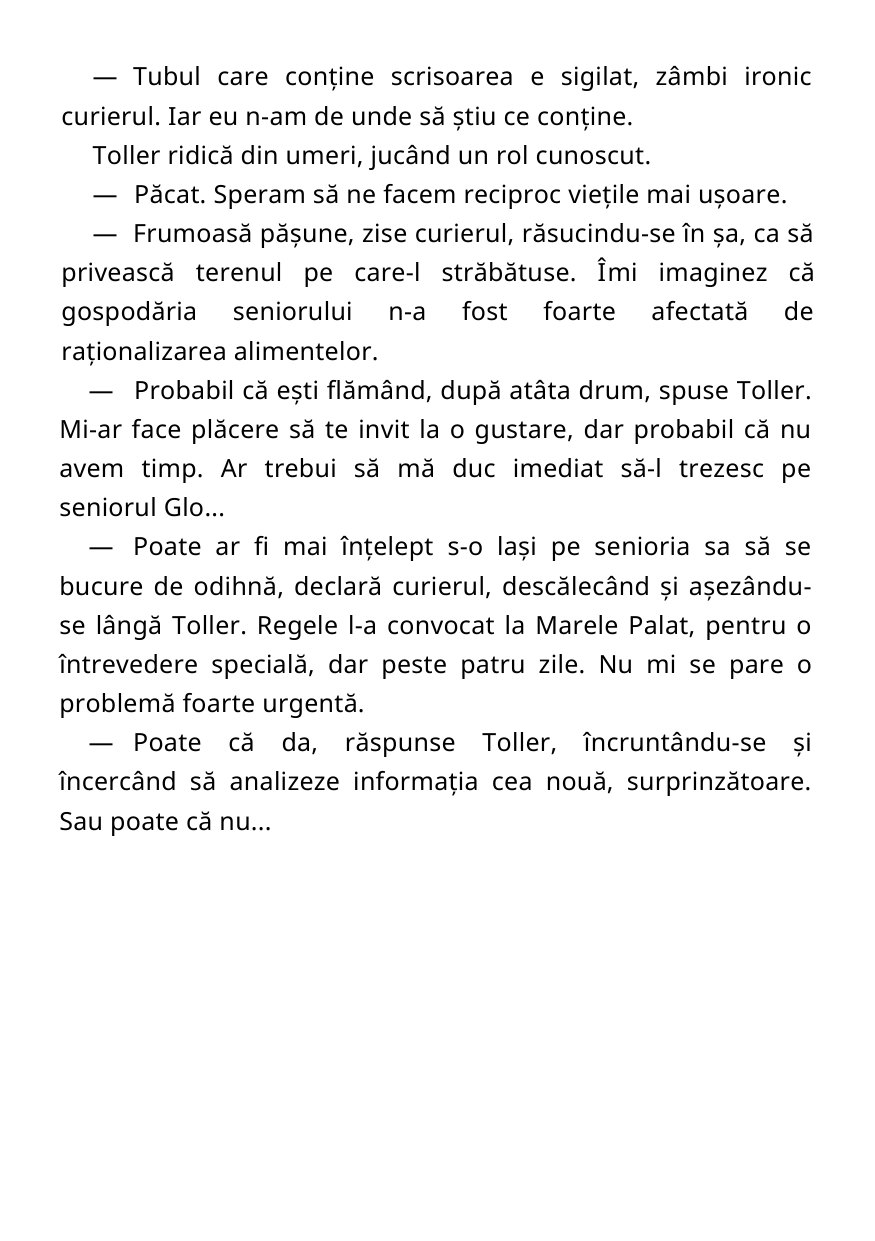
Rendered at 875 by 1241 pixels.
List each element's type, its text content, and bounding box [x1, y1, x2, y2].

text — Probabil că eşti flămând, după atâta drum, spuse Toller. Mi-ar face plăcere să te invit la o gustare, dar probabil că nu avem timp. Ar trebui să mă duc imediat să-l trezesc pe seniorul Glo... [59, 372, 813, 524]
text — Frumoasă păşune, zise curierul, răsucindu-se în şa, ca să privească terenul pe care-l străbătuse. Îmi imaginez că gospodăria seniorului n-a fost foarte afectată de raţionalizarea alimentelor. [61, 216, 815, 367]
text — Poate ar fi mai înţelept s-o laşi pe senioria sa să se bucure de odihnă, declară curierul, descălecând şi aşezându-se lângă Toller. Regele l-a convocat la Marele Palat, pentru o întrevedere specială, dar peste patru zile. Nu mi se pare o problemă foarte urgentă. [59, 529, 813, 720]
text — Păcat. Speram să ne facem reciproc vieţile mai uşoare. [61, 177, 815, 211]
text — Tubul care conţine scrisoarea e sigilat, zâmbi ironic curierul. Iar eu n-am de unde să ştiu ce conţine. [61, 59, 813, 132]
text — Poate că da, răspunse Toller, încruntându-se şi încercând să analizeze informaţia cea nouă, surprinzătoare. Sau poate că nu... [59, 725, 813, 837]
text Toller ridică din umeri, jucând un rol cunoscut. [61, 137, 815, 171]
